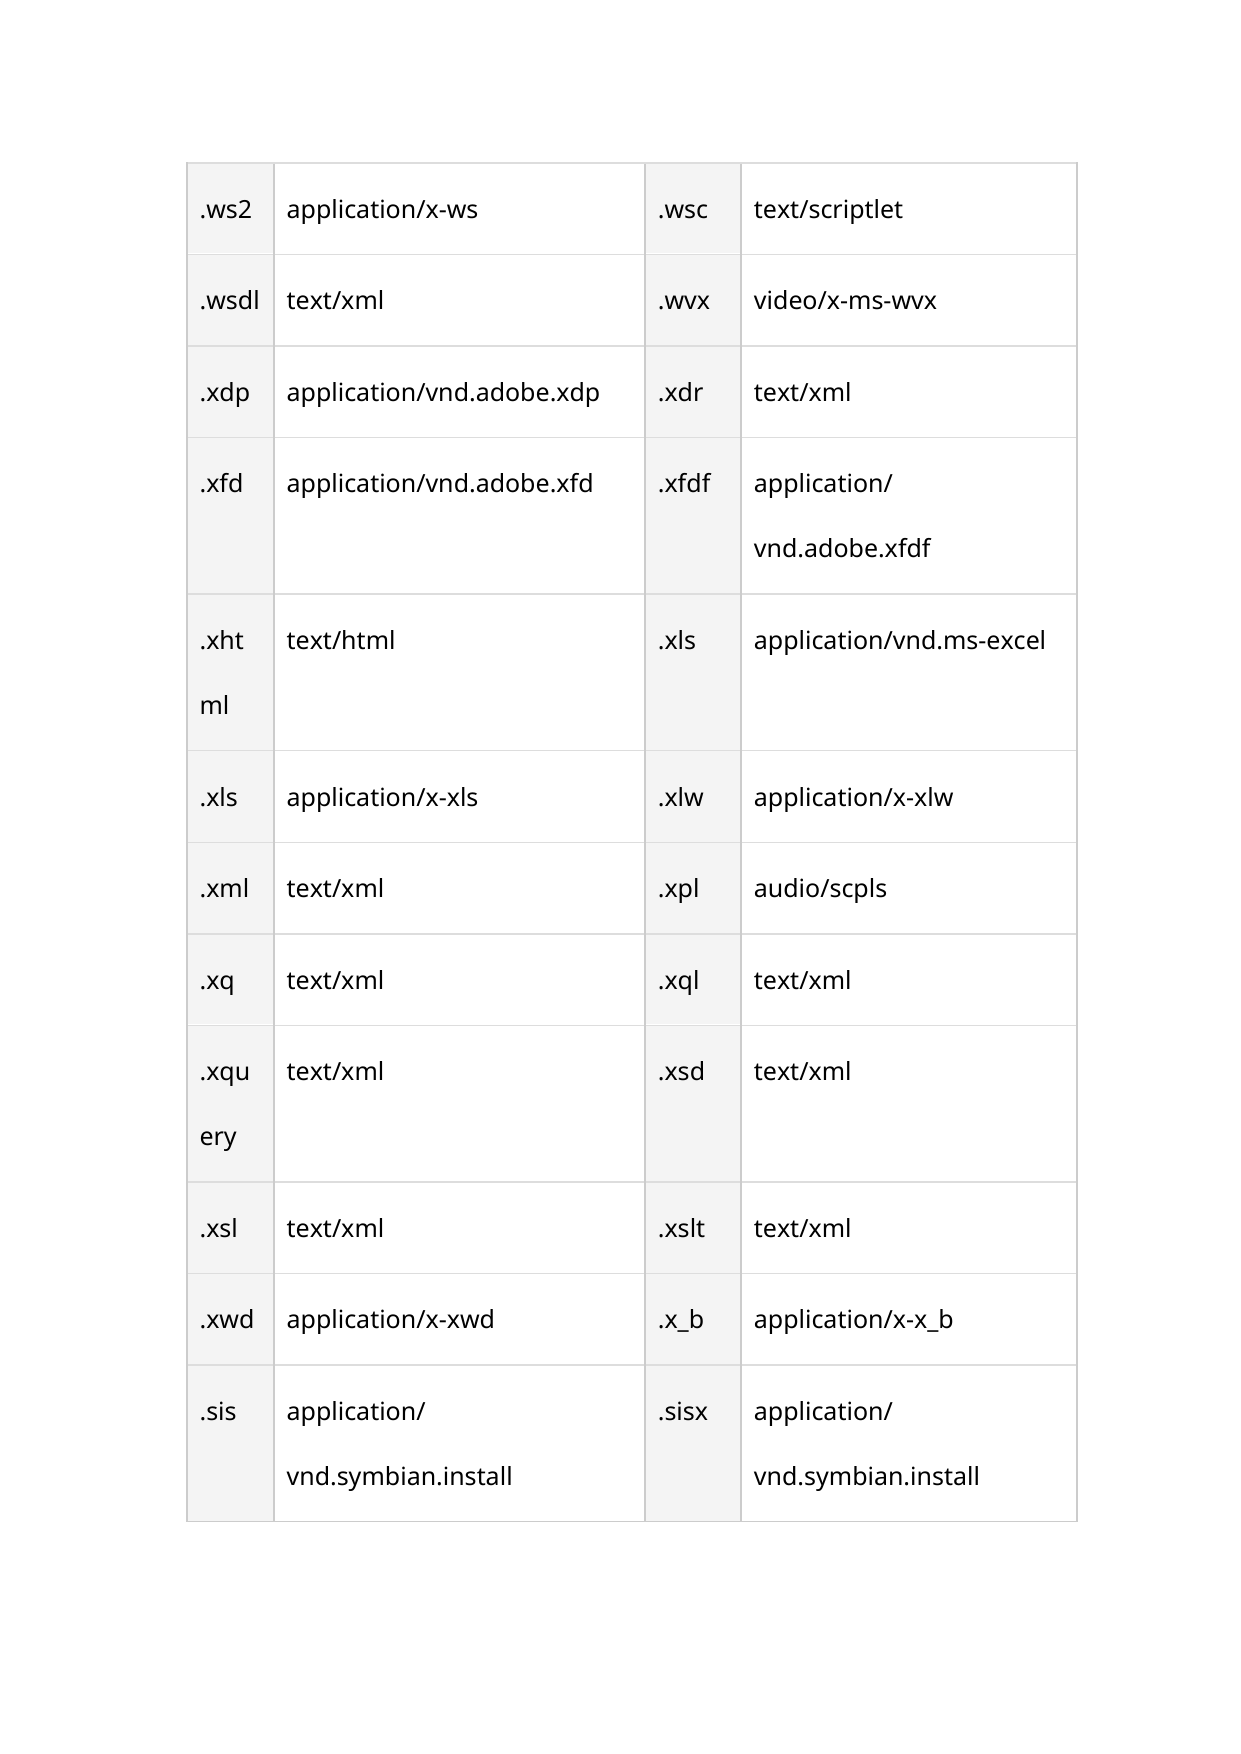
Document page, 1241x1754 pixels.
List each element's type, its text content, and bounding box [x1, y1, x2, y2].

table_cell .xpl [646, 843, 740, 933]
table_cell application/x-xwd [275, 1274, 644, 1364]
table_cell .xlw [646, 751, 740, 841]
table_cell application/x-xls [275, 751, 644, 841]
table_cell application/x-xlw [742, 751, 1076, 841]
table_cell application/vnd.symbian.install [742, 1366, 1076, 1521]
table_cell .x_b [646, 1274, 740, 1364]
table_cell text/xml [275, 935, 644, 1024]
table_cell .xdp [188, 347, 273, 437]
table_cell text/xml [742, 1183, 1076, 1273]
table_cell text/xml [742, 935, 1076, 1024]
table_cell text/xml [742, 347, 1076, 437]
table_cell text/xml [275, 255, 644, 345]
table_cell text/xml [275, 1026, 644, 1181]
table_cell .xql [646, 935, 740, 1024]
table_cell .xsd [646, 1026, 740, 1181]
table_cell application/vnd.symbian.install [275, 1366, 644, 1521]
table_cell .wvx [646, 255, 740, 345]
table_cell .xls [646, 595, 740, 750]
table_cell text/xml [742, 1026, 1076, 1181]
table_cell application/vnd.adobe.xfdf [742, 438, 1076, 593]
table_cell application/vnd.adobe.xfd [275, 438, 644, 593]
table_cell application/x-x_b [742, 1274, 1076, 1364]
table_cell .xhtml [188, 595, 273, 750]
table_cell .sisx [646, 1366, 740, 1521]
table_cell .xls [188, 751, 273, 841]
table_cell .xq [188, 935, 273, 1024]
table_cell text/scriptlet [742, 164, 1076, 253]
table_cell .xsl [188, 1183, 273, 1273]
table_cell audio/scpls [742, 843, 1076, 933]
table_cell .sis [188, 1366, 273, 1521]
table_cell .xwd [188, 1274, 273, 1364]
table_cell text/html [275, 595, 644, 750]
table_cell application/vnd.ms-excel [742, 595, 1076, 750]
table_cell application/vnd.adobe.xdp [275, 347, 644, 437]
table_cell .xfdf [646, 438, 740, 593]
table_cell .xfd [188, 438, 273, 593]
table_cell text/xml [275, 843, 644, 933]
table_cell .xslt [646, 1183, 740, 1273]
table_cell application/x-ws [275, 164, 644, 253]
table_cell video/x-ms-wvx [742, 255, 1076, 345]
table_cell .xquery [188, 1026, 273, 1181]
table_cell .wsdl [188, 255, 273, 345]
table_cell .xdr [646, 347, 740, 437]
table_cell text/xml [275, 1183, 644, 1273]
table_cell .wsc [646, 164, 740, 253]
table_cell .ws2 [188, 164, 273, 253]
table_cell .xml [188, 843, 273, 933]
